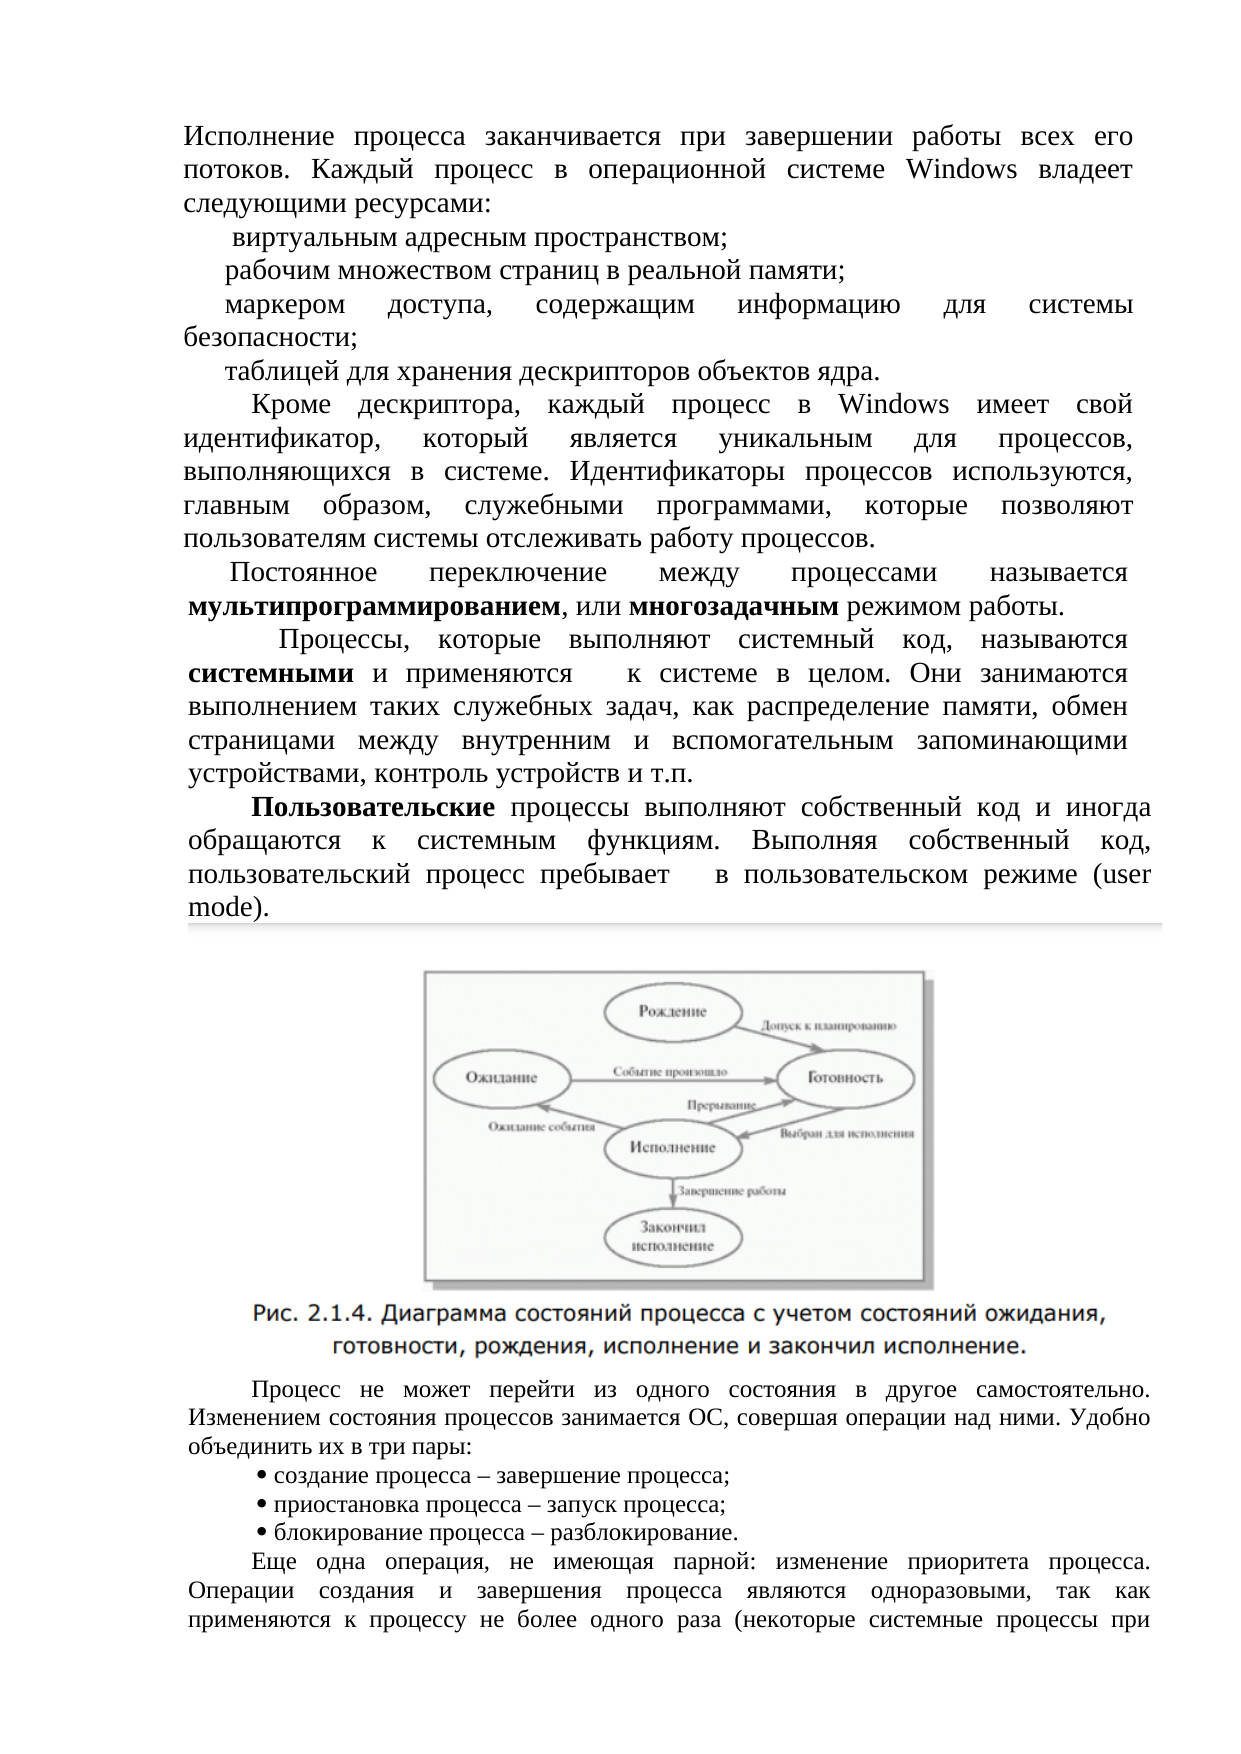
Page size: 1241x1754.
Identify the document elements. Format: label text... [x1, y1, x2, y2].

list приостановка процесса – запуск процесса; [188, 1489, 1152, 1517]
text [183, 118, 1134, 219]
picture [187, 923, 1163, 1374]
list блокирование процесса – разблокирование. [188, 1517, 1152, 1546]
text Постоянное переключение между процессами называется мультипрограммированием, или многозадачным режимом работы. [188, 554, 1128, 621]
text маркером доступа, содержащим информацию для системы безопасности; [183, 286, 1134, 353]
text Процессы, которые выполняют системный код, называются системными и применяются к системе в целом. Они занимаются выполнением таких служебных задач, как распределение памяти, обмен страницами между внутренним и вспомогательным запоминающими устройствами, контроль устройств и т.п. [188, 621, 1128, 789]
text виртуальным адресным пространством; [183, 219, 1134, 252]
text таблицей для хранения дескрипторов объектов ядра. [183, 353, 1134, 386]
list Процесс не может перейти из одного состояния в другое самостоятельно. Изменением состояния процессов занимается ОС, совершая операции над ними. Удобно объединить их в три пары: [188, 1374, 1152, 1460]
text рабочим множеством страниц в реальной памяти; [183, 252, 1134, 286]
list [188, 1546, 1152, 1632]
list создание процесса – завершение процесса; [188, 1460, 1152, 1489]
text Кроме дескриптора, каждый процесс в Windows имеет свой идентификатор, который является уникальным для процессов, выполняющихся в системе. Идентификаторы процессов используются, главным образом, служебными программами, которые позволяют пользователям системы отслеживать работу процессов. [183, 386, 1134, 554]
list Пользовательские процессы выполняют собственный код и иногда обращаются к системным функциям. Выполняя собственный код, пользовательский процесс пребывает в пользовательском режиме (user mode). [188, 789, 1152, 923]
